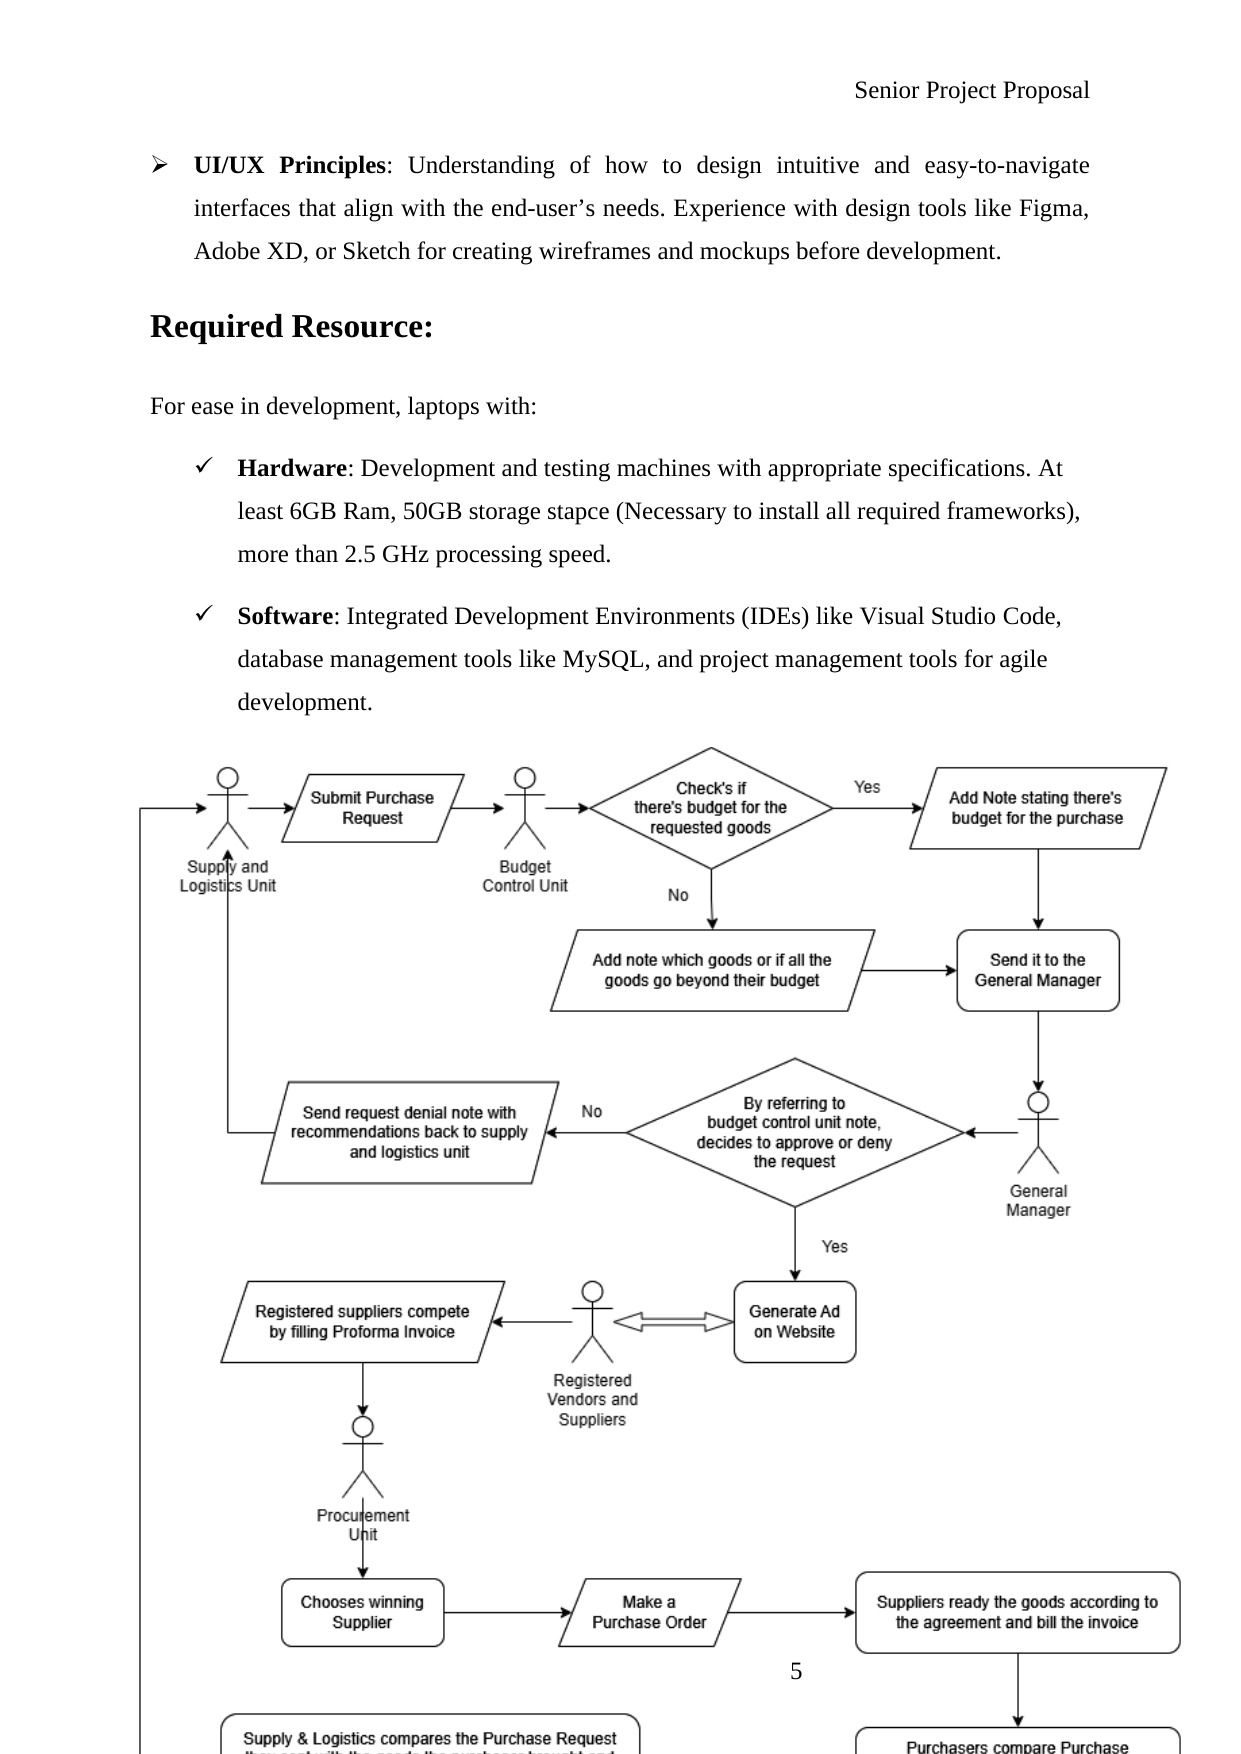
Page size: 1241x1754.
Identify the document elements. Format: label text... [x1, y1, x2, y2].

picture [130, 747, 1181, 1754]
subtitle Required Resource: [150, 306, 1090, 345]
list Hardware: Development and testing machines with appropriate specifications. At least 6GB Ram, 50GB storage stapce (Necessary to install all required frameworks), more than 2.5 GHz processing speed. [194, 453, 1090, 568]
list Software: Integrated Development Environments (IDEs) like Visual Studio Code, database management tools like MySQL, and project management tools for agile development. [194, 601, 1090, 716]
list UI/UX Principles: Understanding of how to design intuitive and easy-to-navigate interfaces that align with the end-user’s needs. Experience with design tools like Figma, Adobe XD, or Sketch for creating wireframes and mockups before development. [150, 150, 1090, 265]
text For ease in development, laptops with: [150, 391, 1090, 420]
